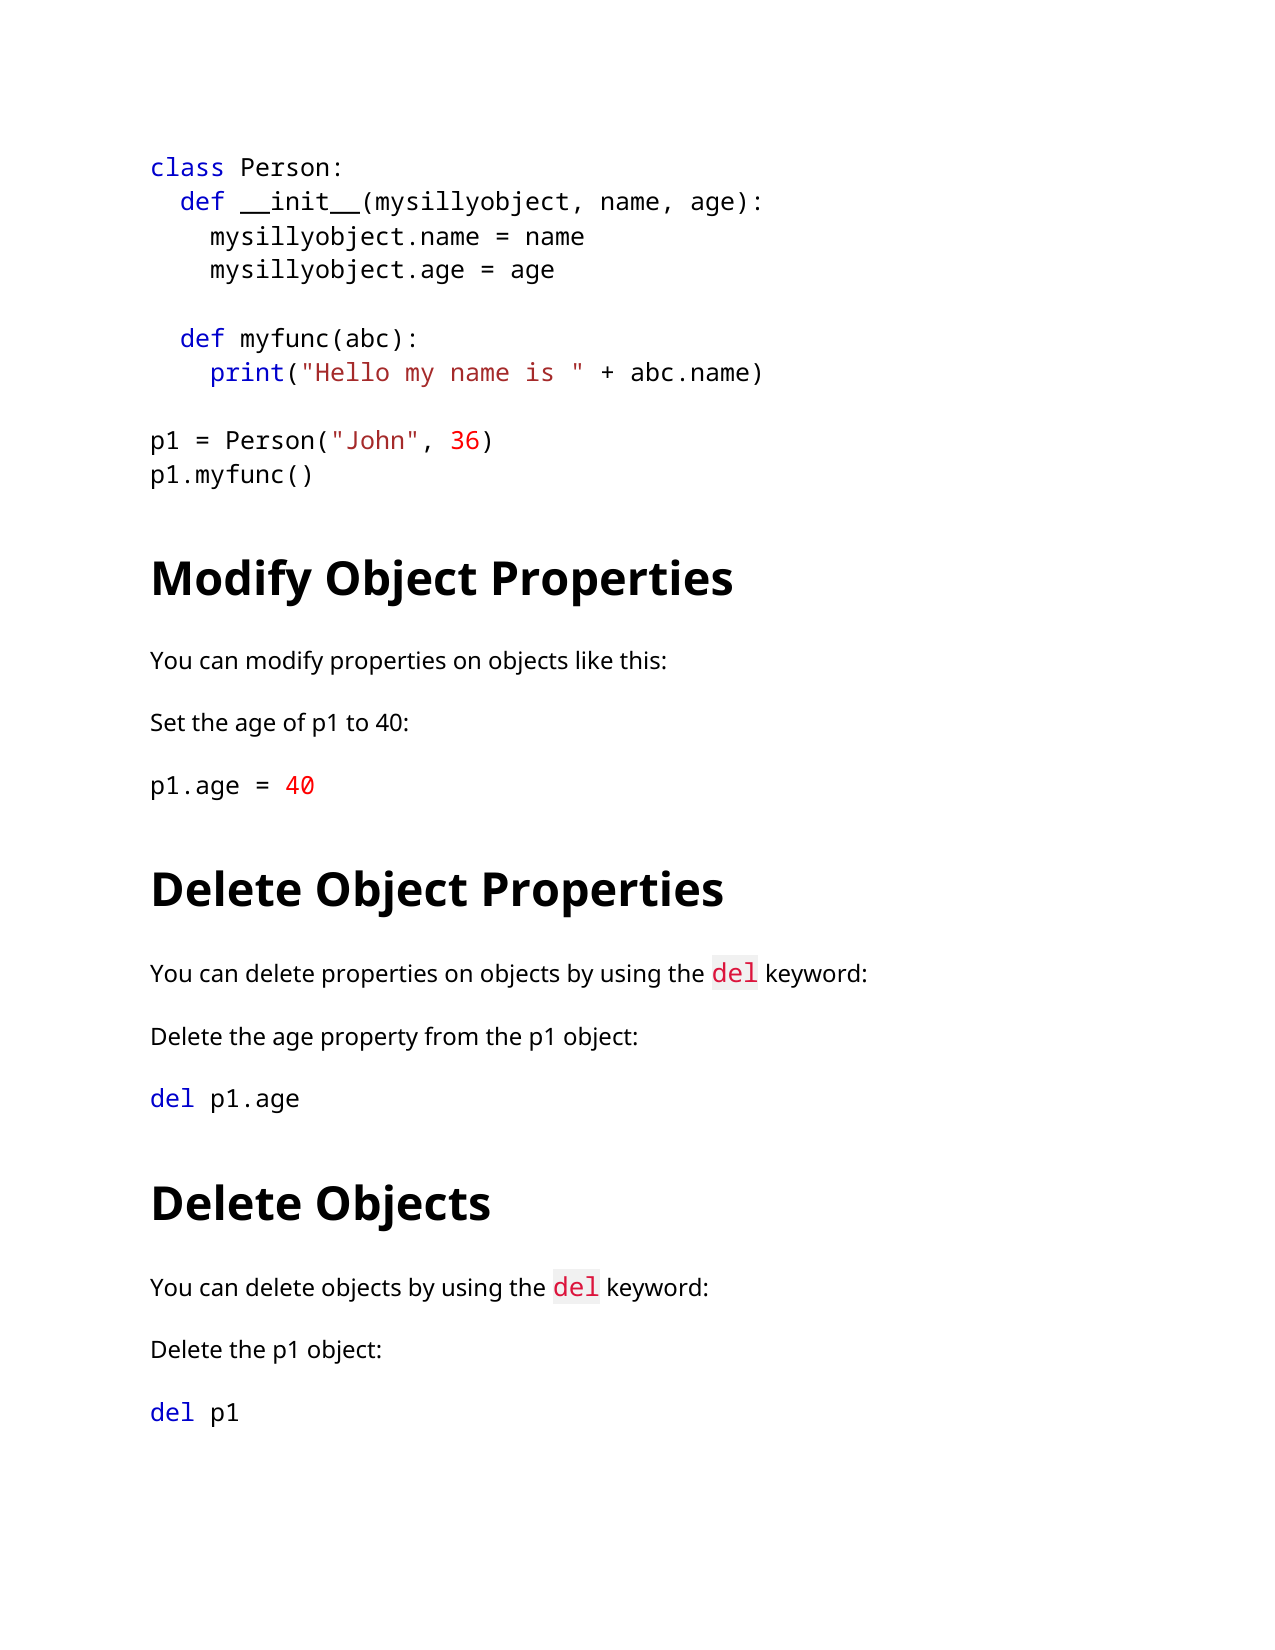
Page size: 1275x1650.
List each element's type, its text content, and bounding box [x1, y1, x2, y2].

text p1.age = 40 [150, 767, 1125, 801]
text class Person: def __init__(mysillyobject, name, age): mysillyobject.name = name mysillyobject.age = age def myfunc(abc): print("Hello my name is " + abc.name) p1 = Person("John", 36) p1.myfunc() [150, 150, 1125, 491]
text You can delete objects by using the del keyword: [150, 1268, 1125, 1304]
text You can modify properties on objects like this: [150, 644, 1125, 676]
text You can delete properties on objects by using the del keyword: [758, 955, 1125, 990]
text You can delete properties on objects by using the del keyword: [150, 955, 712, 990]
text Set the age of p1 to 40: [150, 706, 1125, 738]
text del p1 [150, 1395, 1125, 1429]
subtitle Modify Object Properties [150, 546, 1125, 609]
text del p1.age [150, 1081, 1125, 1115]
subtitle Delete Objects [150, 1170, 1125, 1234]
text Delete the age property from the p1 object: [150, 1019, 1125, 1052]
subtitle Delete Object Properties [150, 857, 1125, 920]
text Delete the p1 object: [150, 1333, 1125, 1366]
